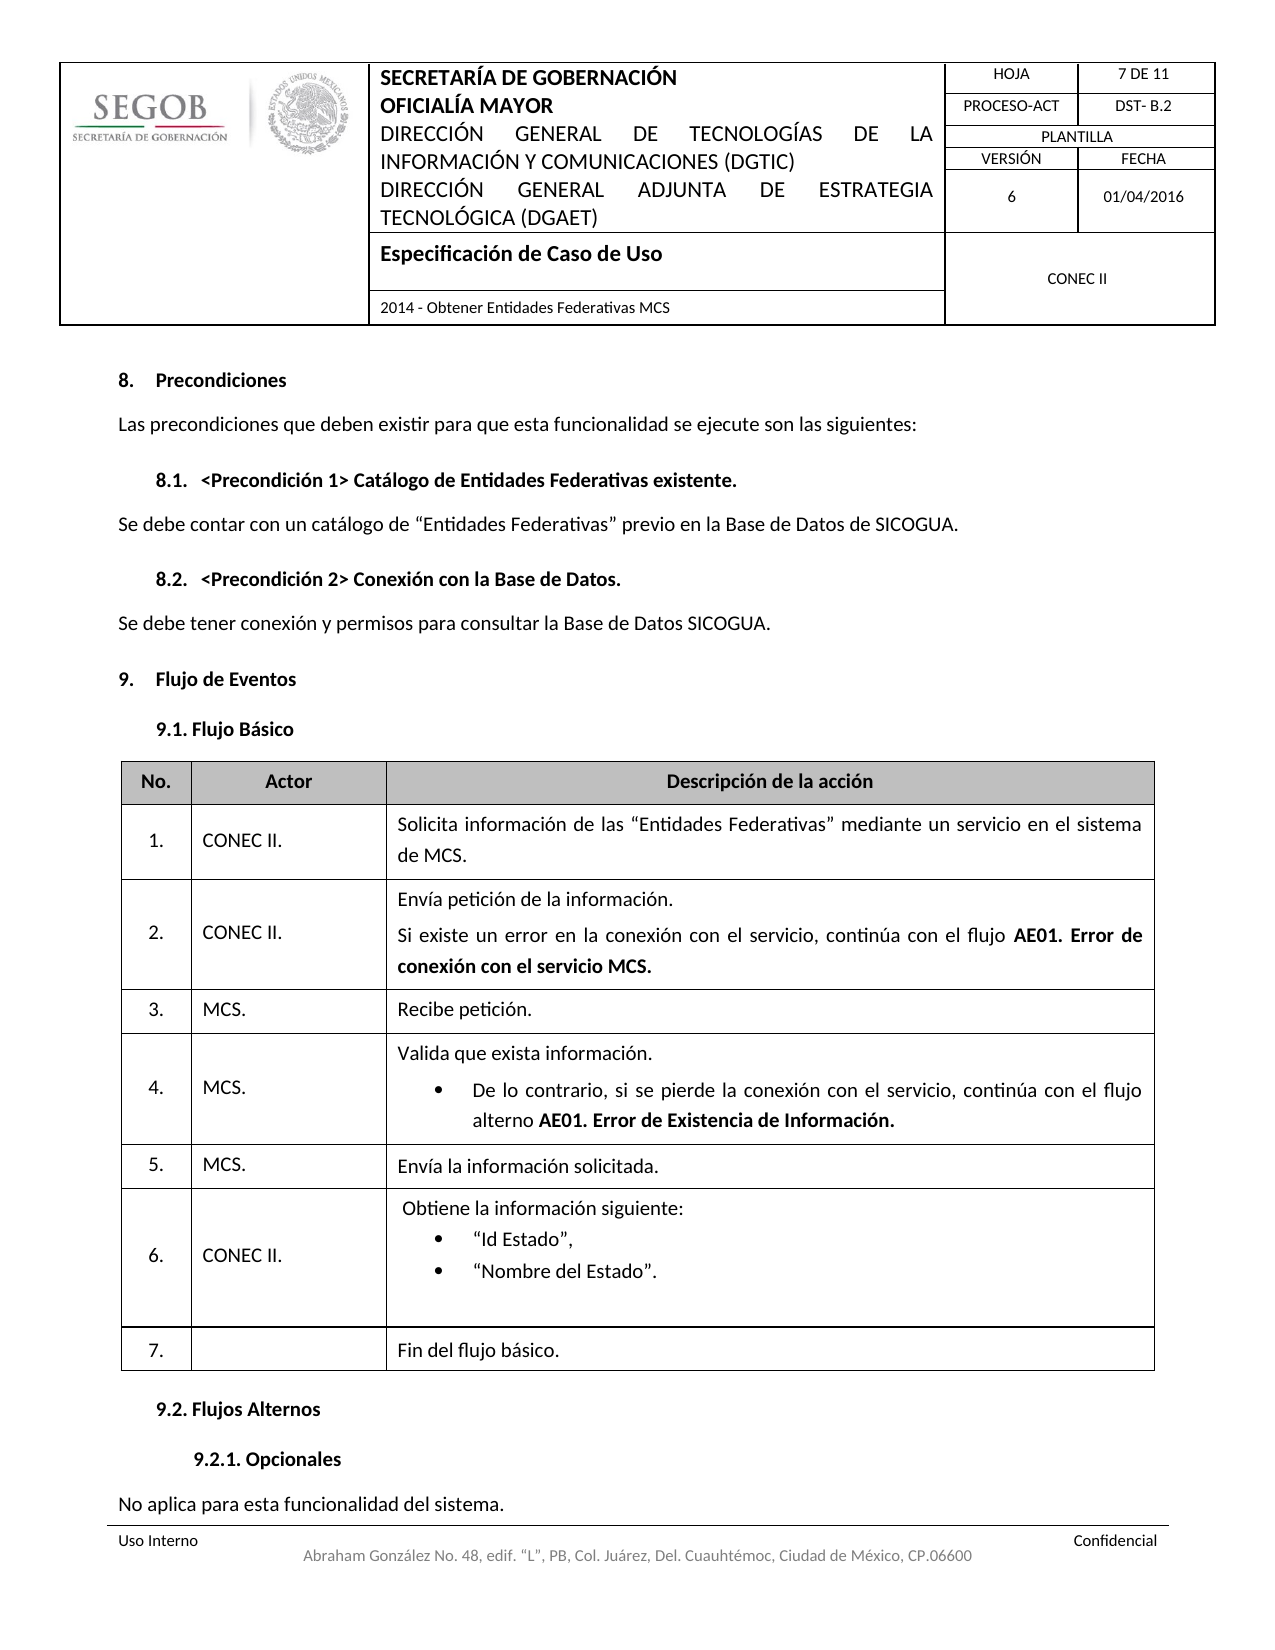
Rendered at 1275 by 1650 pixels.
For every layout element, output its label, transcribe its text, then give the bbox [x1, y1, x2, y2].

table_cell 3. [122, 990, 191, 1033]
table_cell 1. [122, 805, 191, 878]
table_header No. [122, 762, 191, 804]
table_cell CONEC II. [192, 805, 386, 878]
table_cell [192, 1328, 386, 1370]
table_cell CONEC II. [192, 1189, 386, 1326]
table_cell Recibe petición. [387, 990, 1154, 1033]
text Las precondiciones que deben existir para que esta funcionalidad se ejecute son las siguientes: [118, 411, 1157, 437]
table_cell MCS. [192, 1034, 386, 1144]
table_cell Obtiene la información siguiente: “Id Estado”, “Nombre del Estado”. [387, 1189, 1154, 1326]
table_cell MCS. [192, 990, 386, 1033]
table_cell Envía la información solicitada. [387, 1145, 1154, 1188]
list <Precondición 1> Catálogo de Entidades Federativas existente. [156, 467, 1157, 492]
picture [72, 71, 353, 175]
table_cell Envía petición de la información. Si existe un error en la conexión con el servicio, continúa con el flujo AE01. Error de conexión con el servicio MCS. [387, 880, 1154, 989]
table_cell Valida que exista información. De lo contrario, si se pierde la conexión con el servicio, continúa con el flujo alterno AE01. Error de Existencia de Información. [387, 1034, 1154, 1144]
list Flujos Alternos [156, 1396, 1157, 1422]
list Opcionales [193, 1447, 1157, 1472]
table_header Descripción de la acción [387, 762, 1154, 804]
table_cell 5. [122, 1145, 191, 1188]
table_header Actor [192, 762, 386, 804]
text Se debe contar con un catálogo de “Entidades Federativas” previo en la Base de Datos de SICOGUA. [118, 511, 1157, 536]
table_cell 6. [122, 1189, 191, 1326]
list Flujo Básico [156, 716, 1157, 742]
list Flujo de Eventos [118, 666, 1157, 691]
text No aplica para esta funcionalidad del sistema. [118, 1491, 1157, 1516]
table_cell 7. [122, 1328, 191, 1370]
list Precondiciones [118, 367, 1157, 393]
table_cell 4. [122, 1034, 191, 1144]
list <Precondición 2> Conexión con la Base de Datos. [156, 566, 1157, 592]
table_cell Fin del flujo básico. [387, 1328, 1154, 1370]
table_cell 2. [122, 880, 191, 989]
table_cell CONEC II. [192, 880, 386, 989]
text Se debe tener conexión y permisos para consultar la Base de Datos SICOGUA. [118, 611, 1157, 636]
table_cell Solicita información de las “Entidades Federativas” mediante un servicio en el sistema de MCS. [387, 805, 1154, 878]
table_cell MCS. [192, 1145, 386, 1188]
